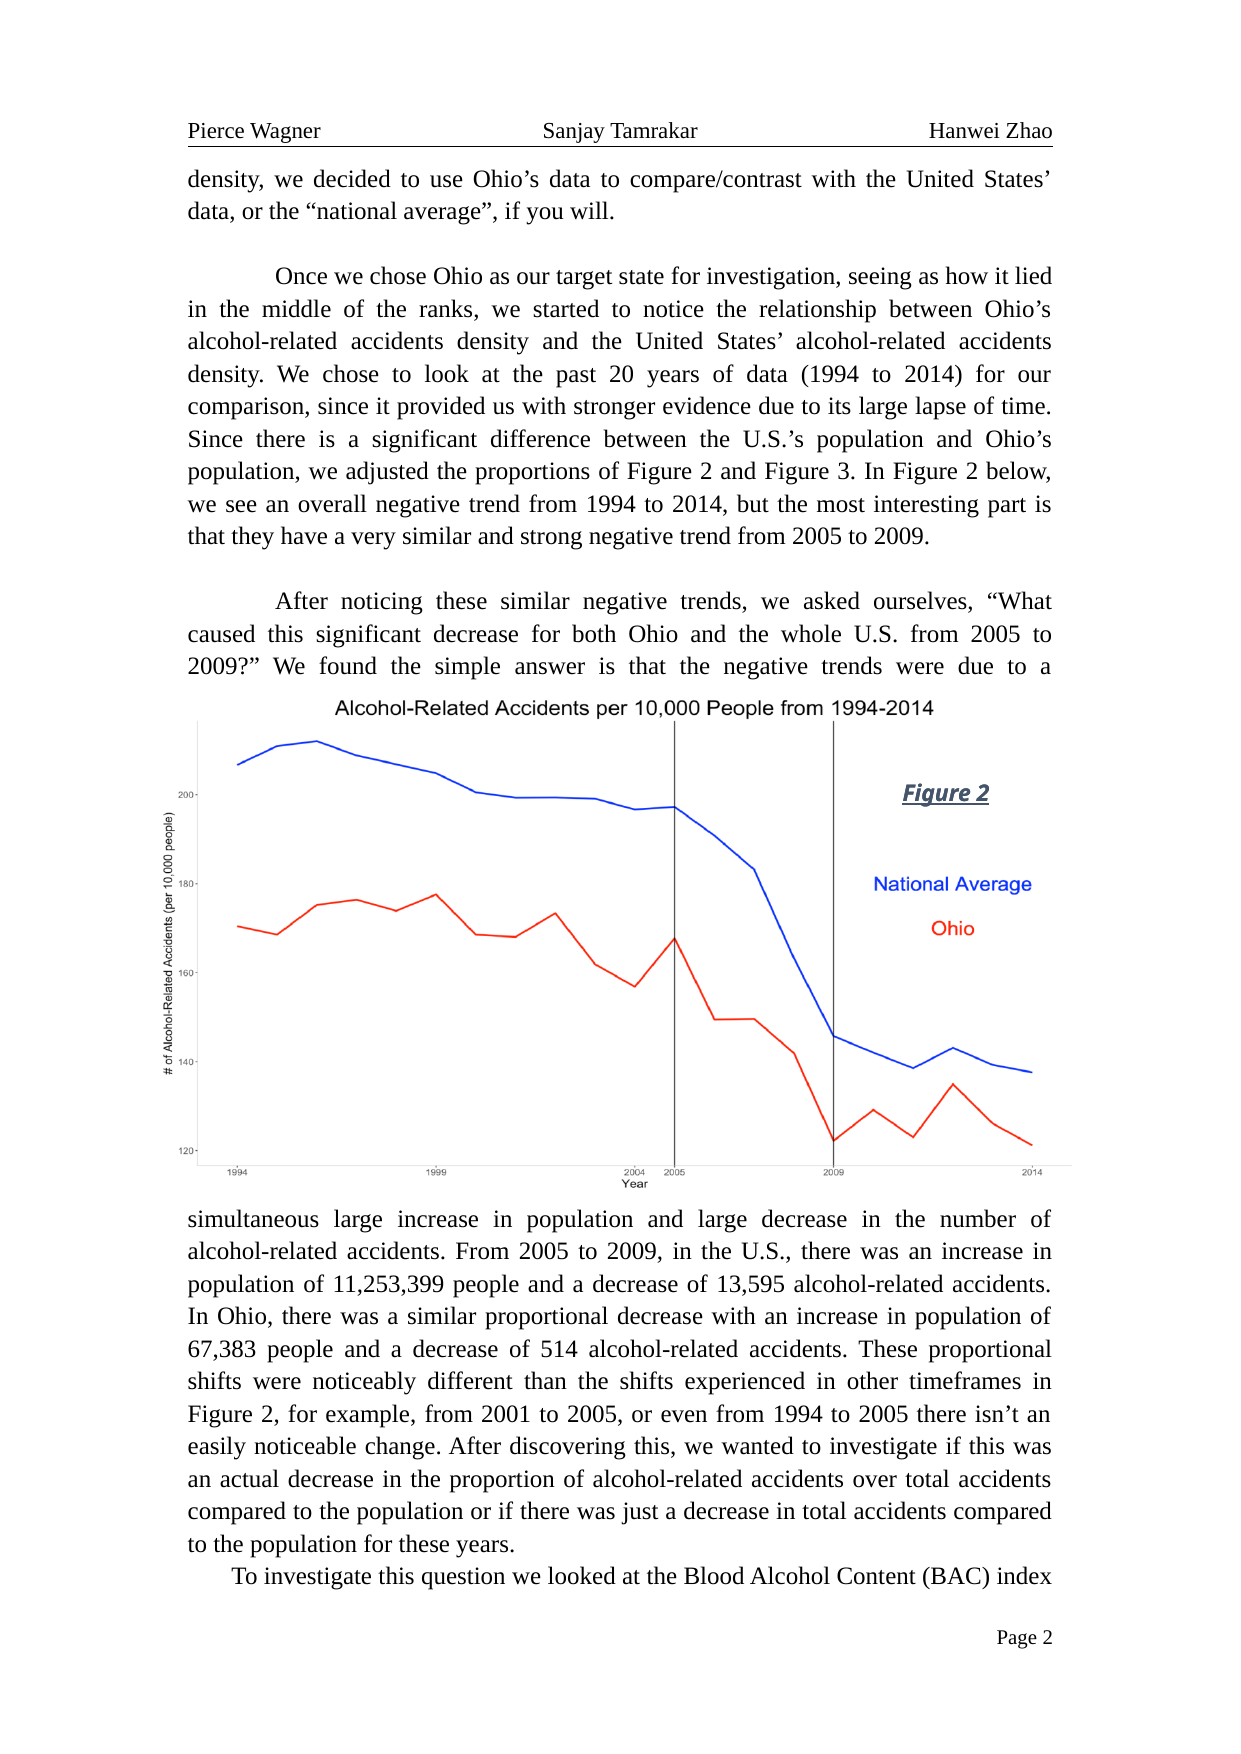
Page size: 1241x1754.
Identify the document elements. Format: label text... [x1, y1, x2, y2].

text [187, 1559, 1053, 1592]
text Once we chose Ohio as our target state for investigation, seeing as how it lied in the middle of the ranks, we started to notice the relationship between Ohio’s alcohol-related accidents density and the United States’ alcohol-related accidents density. We chose to look at the past 20 years of data (1994 to 2014) for our comparison, since it provided us with stronger evidence due to its large lapse of time. Since there is a significant difference between the U.S.’s population and Ohio’s population, we adjusted the proportions of Figure 2 and Figure 3. In Figure 2 below, we see an overall negative trend from 1994 to 2014, but the most interesting part is that they have a very similar and strong negative trend from 2005 to 2009. [187, 259, 1053, 552]
text After noticing these similar negative trends, we asked ourselves, “What caused this significant decrease for both Ohio and the whole U.S. from 2005 to 2009?” We found the simple answer is that the negative trends were due to a simultaneous large increase in population and large decrease in the number of alcohol-related accidents. From 2005 to 2009, in the U.S., there was an increase in population of 11,253,399 people and a decrease of 13,595 alcohol-related accidents. In Ohio, there was a similar proportional decrease with an increase in population of 67,383 people and a decrease of 514 alcohol-related accidents. These proportional shifts were noticeably different than the shifts experienced in other timeframes in Figure 2, for example, from 2001 to 2005, or even from 1994 to 2005 there isn’t an easily noticeable change. After discovering this, we wanted to investigate if this was an actual decrease in the proportion of alcohol-related accidents over total accidents compared to the population or if there was just a decrease in total accidents compared to the population for these years. [187, 1191, 1053, 1559]
text After noticing these similar negative trends, we asked ourselves, “What caused this significant decrease for both Ohio and the whole U.S. from 2005 to 2009?” We found the simple answer is that the negative trends were due to a simultaneous large increase in population and large decrease in the number of alcohol-related accidents. From 2005 to 2009, in the U.S., there was an increase in population of 11,253,399 people and a decrease of 13,595 alcohol-related accidents. In Ohio, there was a similar proportional decrease with an increase in population of 67,383 people and a decrease of 514 alcohol-related accidents. These proportional shifts were noticeably different than the shifts experienced in other timeframes in Figure 2, for example, from 2001 to 2005, or even from 1994 to 2005 there isn’t an easily noticeable change. After discovering this, we wanted to investigate if this was an actual decrease in the proportion of alcohol-related accidents over total accidents compared to the population or if there was just a decrease in total accidents compared to the population for these years. [187, 584, 1053, 696]
picture [159, 696, 1076, 1191]
